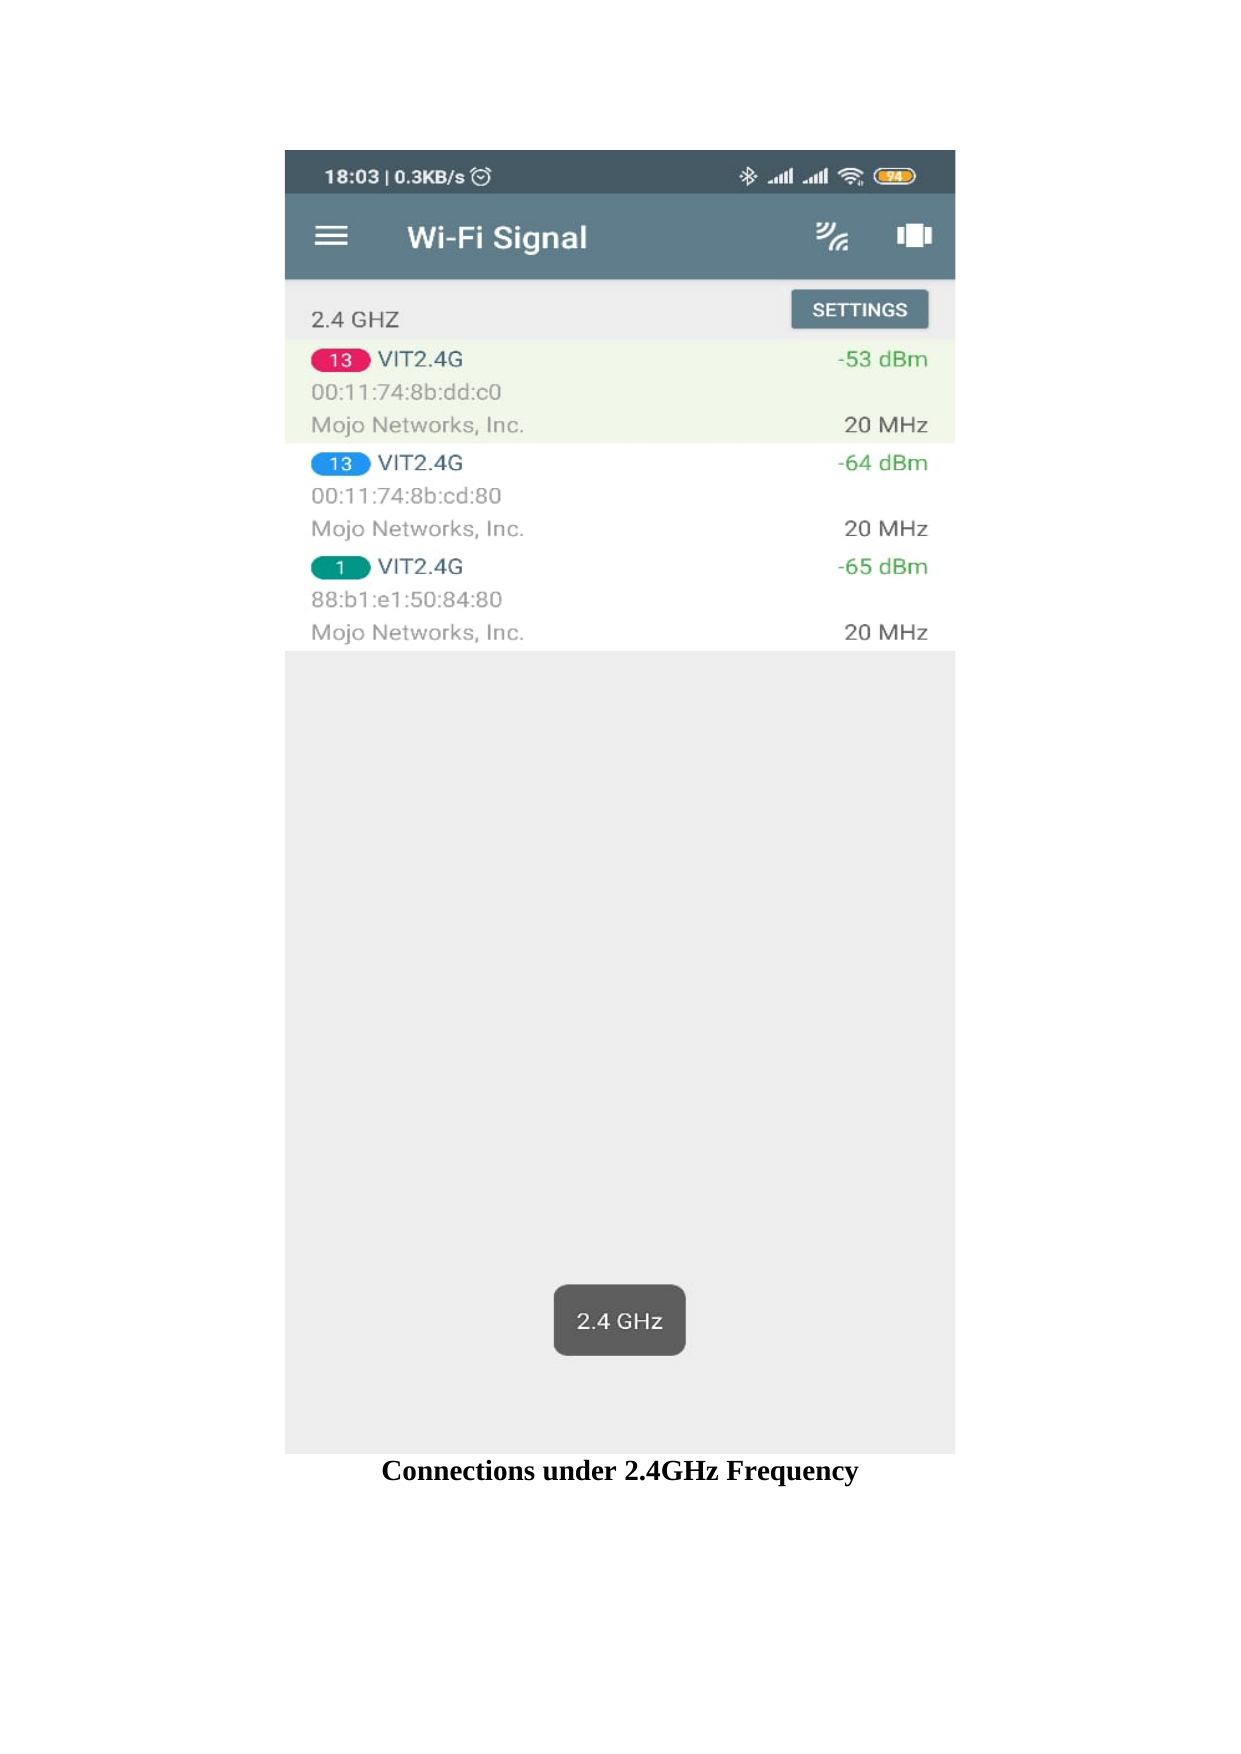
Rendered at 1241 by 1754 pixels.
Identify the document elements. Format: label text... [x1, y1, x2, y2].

text Connections under 2.4GHz Frequency [187, 1453, 1053, 1487]
picture [284, 150, 956, 1454]
